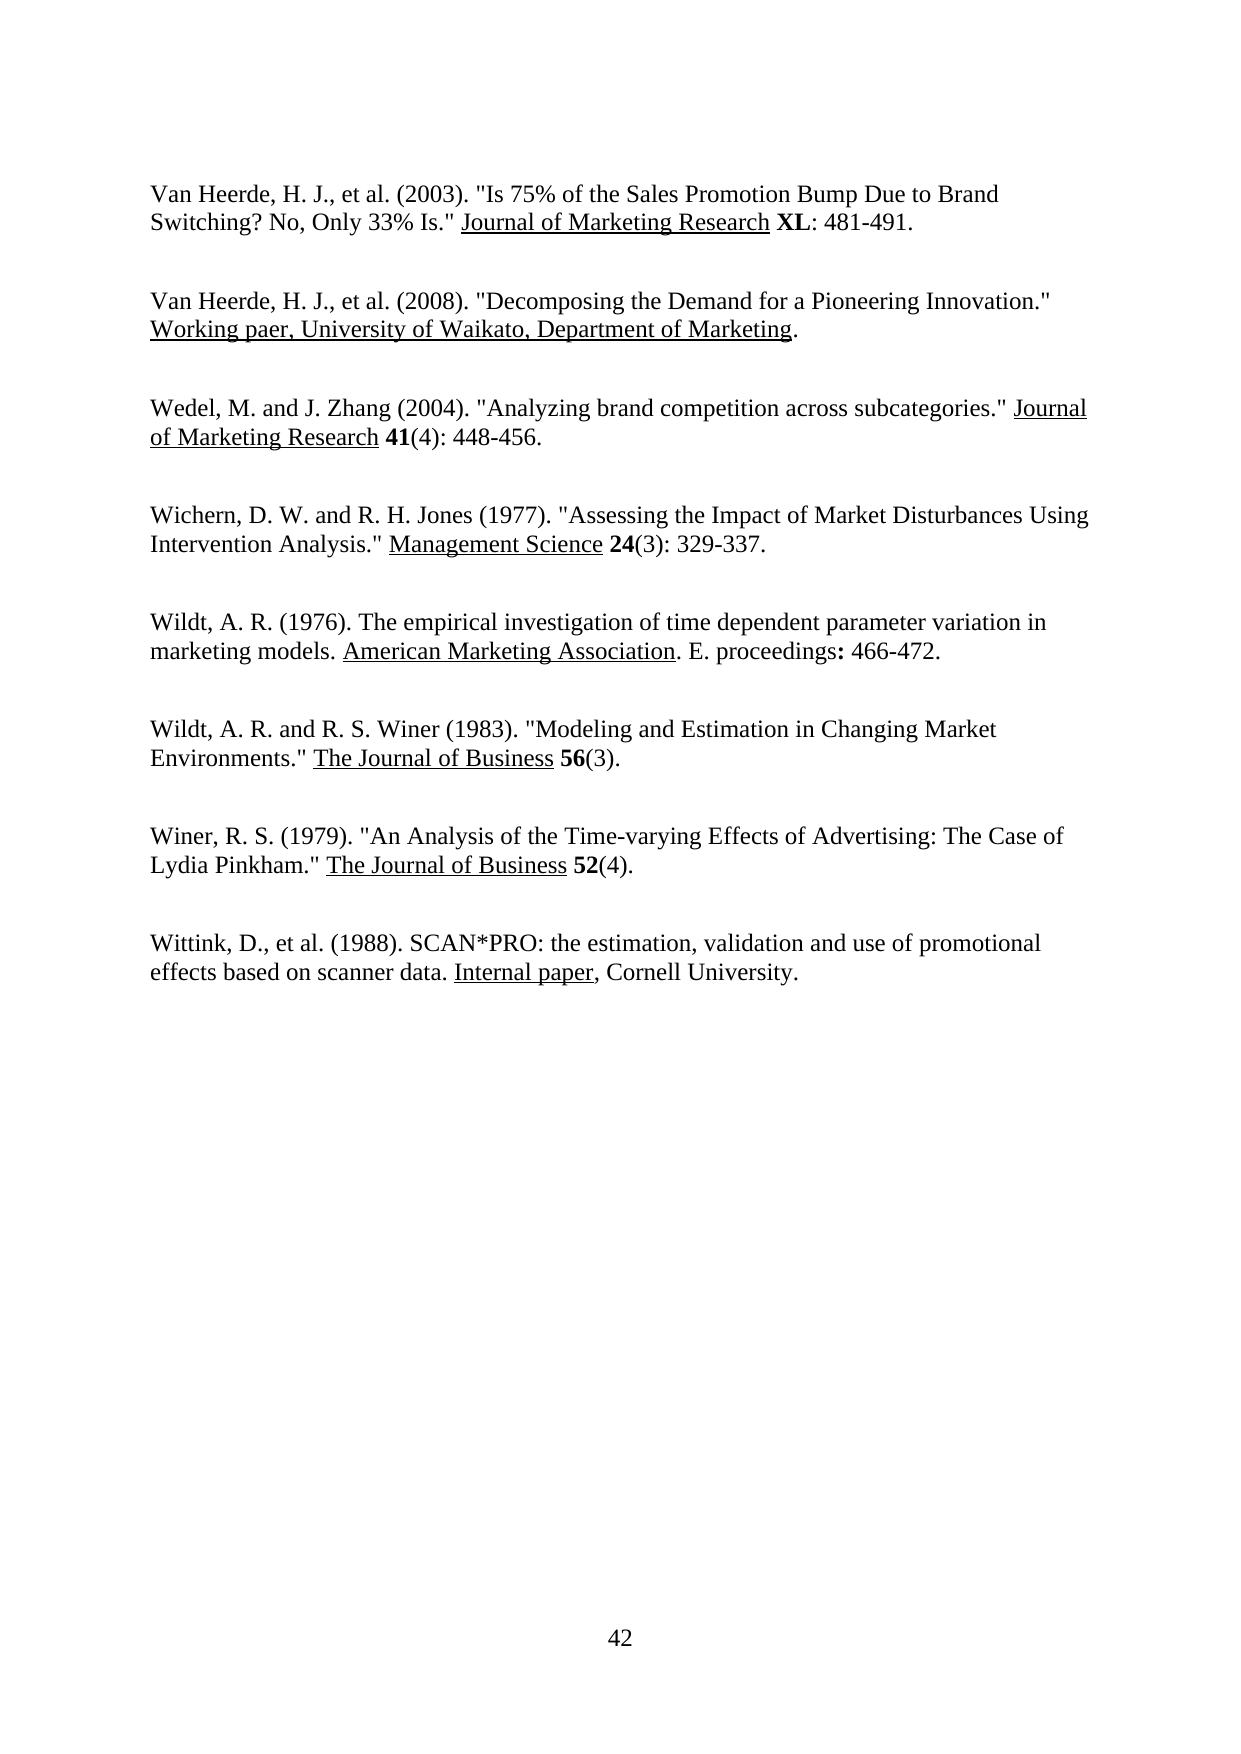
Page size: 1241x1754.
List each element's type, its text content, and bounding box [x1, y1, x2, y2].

text Van Heerde, H. J., et al. (2003). "Is 75% of the Sales Promotion Bump Due to Brand Switching? No, Only 33% Is." Journal of Marketing Research XL: 481-491. [150, 179, 1090, 236]
text Wichern, D. W. and R. H. Jones (1977). "Assessing the Impact of Market Disturbances Using Intervention Analysis." Management Science 24(3): 329-337. [150, 500, 1090, 557]
text Wedel, M. and J. Zhang (2004). "Analyzing brand competition across subcategories." Journal of Marketing Research 41(4): 448-456. [150, 393, 1090, 450]
text Van Heerde, H. J., et al. (2008). "Decomposing the Demand for a Pioneering Innovation." Working paer, University of Waikato, Department of Marketing. [150, 286, 1090, 343]
text Winer, R. S. (1979). "An Analysis of the Time-varying Effects of Advertising: The Case of Lydia Pinkham." The Journal of Business 52(4). [150, 821, 1090, 879]
text Wildt, A. R. (1976). The empirical investigation of time dependent parameter variation in marketing models. American Marketing Association. E. proceedings: 466-472. [150, 607, 1090, 664]
text Wildt, A. R. and R. S. Winer (1983). "Modeling and Estimation in Changing Market Environments." The Journal of Business 56(3). [150, 714, 1090, 772]
text Wittink, D., et al. (1988). SCAN*PRO: the estimation, validation and use of promotional effects based on scanner data. Internal paper, Cornell University. [150, 928, 1090, 986]
